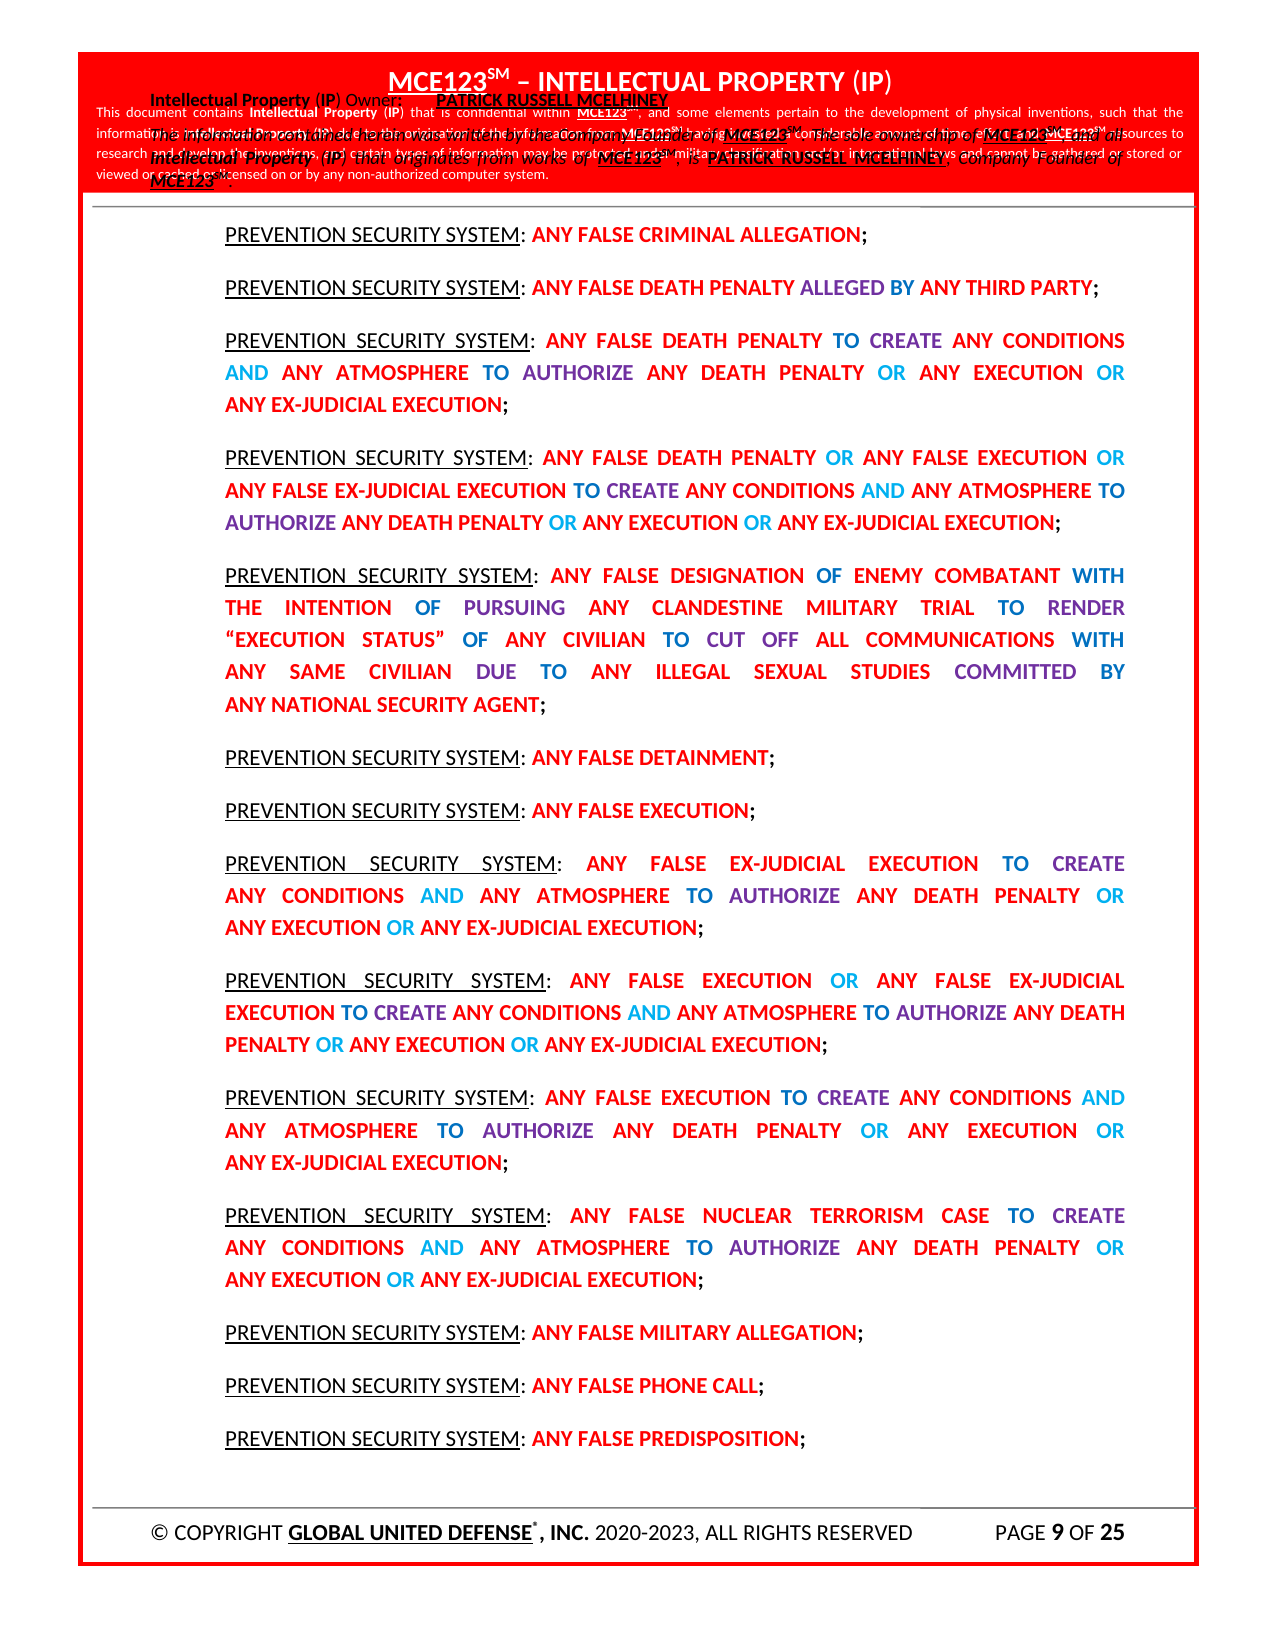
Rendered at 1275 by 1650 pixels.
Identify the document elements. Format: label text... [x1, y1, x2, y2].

text PREVENTION SECURITY SYSTEM: ANY FALSE PREDISPOSITION; [187, 1424, 1125, 1452]
text PREVENTION SECURITY SYSTEM: ANY FALSE NUCLEAR TERRORISM CASE TO CREATE ANY CONDITIONS AND ANY ATMOSPHERE TO AUTHORIZE ANY DEATH PENALTY OR ANY EXECUTION OR ANY EX-JUDICIAL EXECUTION; [187, 1201, 1125, 1293]
text PREVENTION SECURITY SYSTEM: ANY FALSE PHONE CALL; [187, 1371, 1125, 1399]
text PREVENTION SECURITY SYSTEM: ANY FALSE EXECUTION OR ANY FALSE EX-JUDICIAL EXECUTION TO CREATE ANY CONDITIONS AND ANY ATMOSPHERE TO AUTHORIZE ANY DEATH PENALTY OR ANY EXECUTION OR ANY EX-JUDICIAL EXECUTION; [187, 966, 1125, 1058]
text PREVENTION SECURITY SYSTEM: ANY FALSE EXECUTION TO CREATE ANY CONDITIONS AND ANY ATMOSPHERE TO AUTHORIZE ANY DEATH PENALTY OR ANY EXECUTION OR ANY EX-JUDICIAL EXECUTION; [187, 1083, 1125, 1176]
text PREVENTION SECURITY SYSTEM: ANY FALSE DESIGNATION OF ENEMY COMBATANT WITH THE INTENTION OF PURSUING ANY CLANDESTINE MILITARY TRIAL TO RENDER “EXECUTION STATUS” OF ANY CIVILIAN TO CUT OFF ALL COMMUNICATIONS WITH ANY SAME CIVILIAN DUE TO ANY ILLEGAL SEXUAL STUDIES COMMITTED BY ANY NATIONAL SECURITY AGENT; [225, 561, 1125, 718]
text PREVENTION SECURITY SYSTEM: ANY FALSE DEATH PENALTY TO CREATE ANY CONDITIONS AND ANY ATMOSPHERE TO AUTHORIZE ANY DEATH PENALTY OR ANY EXECUTION OR ANY EX-JUDICIAL EXECUTION; [187, 326, 1125, 418]
text PREVENTION SECURITY SYSTEM: ANY FALSE MILITARY ALLEGATION; [187, 1318, 1125, 1346]
text PREVENTION SECURITY SYSTEM: ANY FALSE EX-JUDICIAL EXECUTION TO CREATE ANY CONDITIONS AND ANY ATMOSPHERE TO AUTHORIZE ANY DEATH PENALTY OR ANY EXECUTION OR ANY EX-JUDICIAL EXECUTION; [187, 849, 1125, 941]
text PREVENTION SECURITY SYSTEM: ANY FALSE CRIMINAL ALLEGATION; [187, 220, 1125, 248]
text PREVENTION SECURITY SYSTEM: ANY FALSE DEATH PENALTY OR ANY FALSE EXECUTION OR ANY FALSE EX-JUDICIAL EXECUTION TO CREATE ANY CONDITIONS AND ANY ATMOSPHERE TO AUTHORIZE ANY DEATH PENALTY OR ANY EXECUTION OR ANY EX-JUDICIAL EXECUTION; [187, 443, 1125, 536]
text PREVENTION SECURITY SYSTEM: ANY FALSE DEATH PENALTY ALLEGED BY ANY THIRD PARTY; [187, 273, 1125, 301]
text PREVENTION SECURITY SYSTEM: ANY FALSE EXECUTION; [187, 796, 1125, 824]
text PREVENTION SECURITY SYSTEM: ANY FALSE DETAINMENT; [187, 743, 1125, 771]
